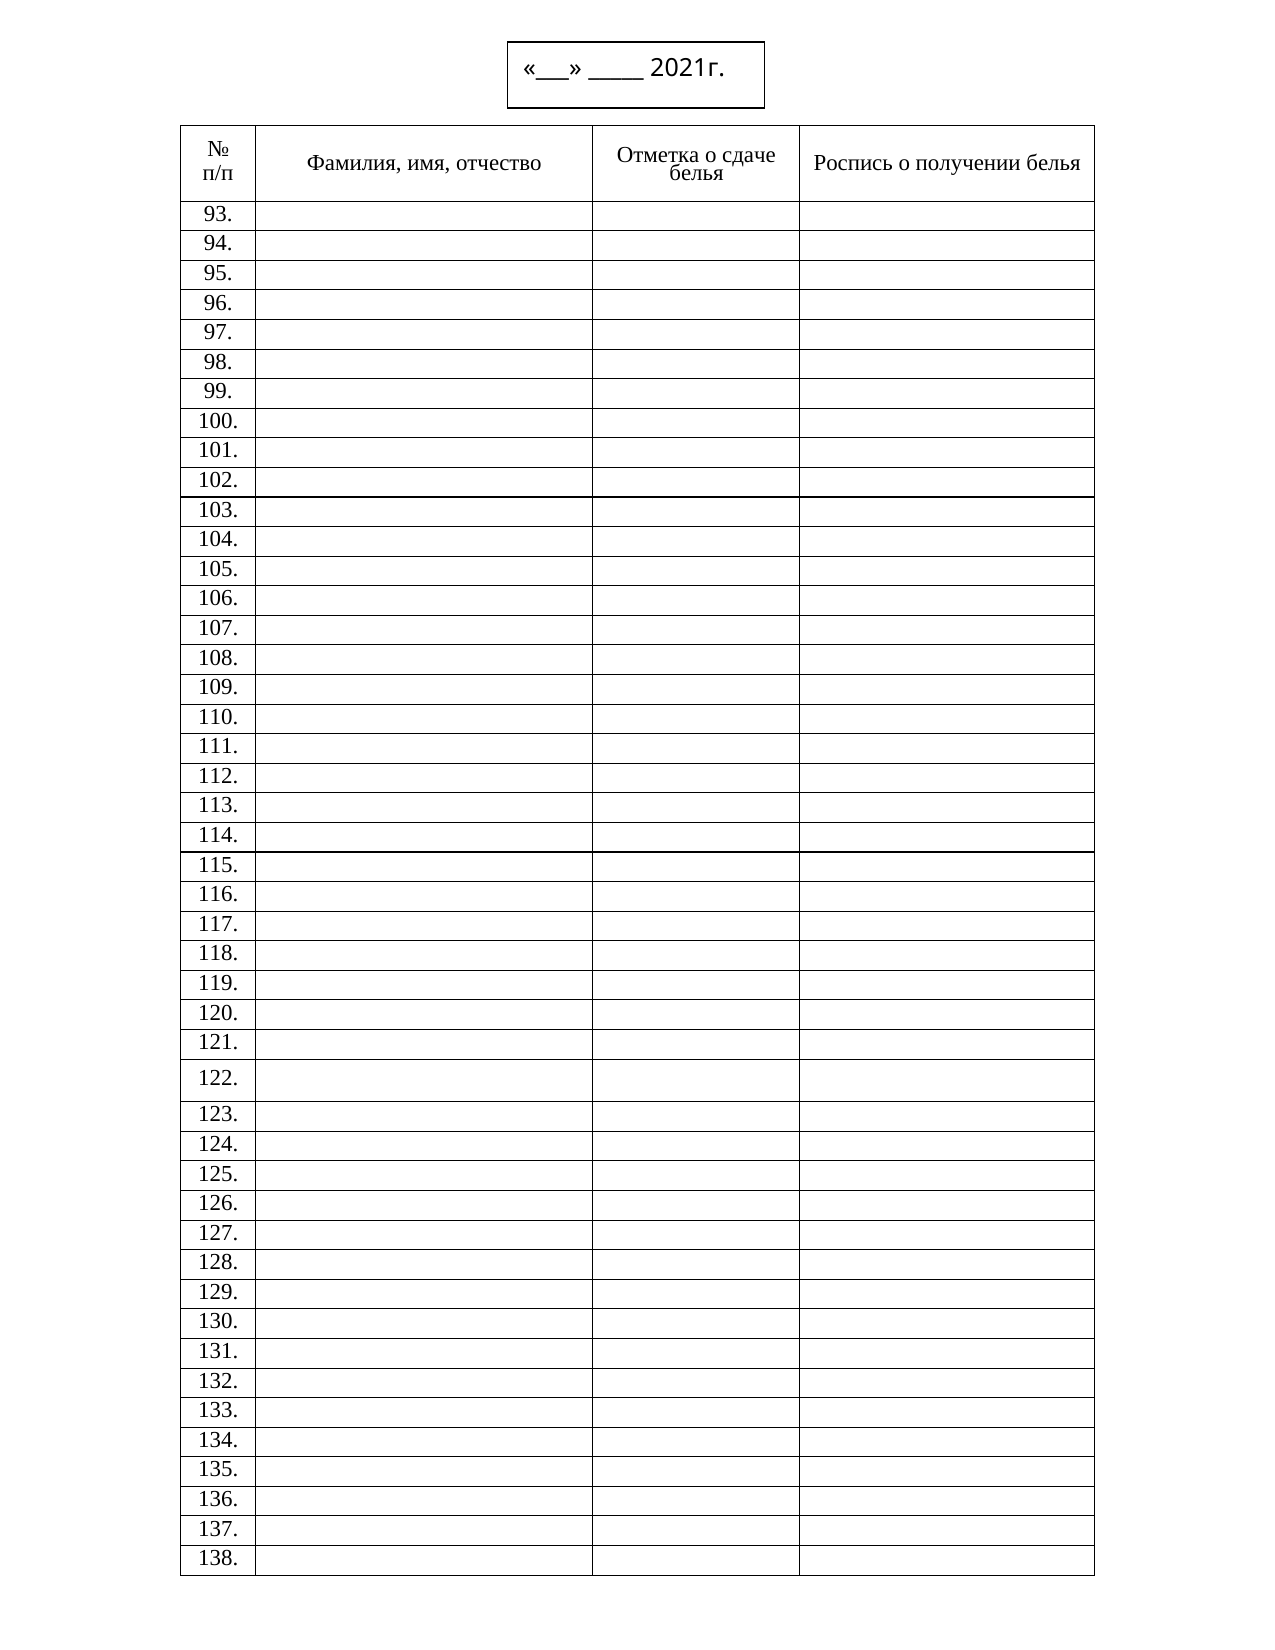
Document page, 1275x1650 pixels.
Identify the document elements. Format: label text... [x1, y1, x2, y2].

table_cell [800, 941, 1094, 970]
table_cell [800, 261, 1094, 289]
table_cell [593, 1428, 799, 1456]
table_cell [181, 320, 255, 348]
table_cell [181, 645, 255, 674]
table_cell [593, 557, 799, 585]
table_cell [593, 1339, 799, 1367]
table_cell [800, 1132, 1094, 1160]
table_cell [256, 882, 592, 911]
table_cell [593, 764, 799, 792]
table_cell [800, 853, 1094, 881]
table_cell [593, 793, 799, 822]
table_cell [256, 1221, 592, 1249]
table_cell [181, 586, 255, 615]
table_cell [181, 1369, 255, 1397]
table_cell [800, 764, 1094, 792]
table_cell [800, 290, 1094, 319]
table_cell [256, 1161, 592, 1190]
table_cell [256, 1250, 592, 1279]
table_cell [800, 498, 1094, 526]
table_cell [800, 1030, 1094, 1058]
table_cell [256, 1546, 592, 1574]
table_cell [800, 705, 1094, 733]
table_cell [181, 882, 255, 911]
table_cell [800, 438, 1094, 467]
table_cell [256, 1516, 592, 1545]
table_cell [593, 616, 799, 644]
table_cell [593, 645, 799, 674]
table_cell [256, 705, 592, 733]
table_cell [800, 468, 1094, 496]
table_cell [181, 1516, 255, 1545]
table_cell [800, 912, 1094, 940]
table_cell [593, 1280, 799, 1308]
table_cell [800, 1161, 1094, 1190]
table_cell [800, 1339, 1094, 1367]
table_cell [256, 1309, 592, 1338]
table_cell [256, 1132, 592, 1160]
table_cell [593, 586, 799, 615]
table_cell [800, 1516, 1094, 1545]
table_cell [256, 557, 592, 585]
table_cell [181, 1030, 255, 1058]
table_cell [593, 1060, 799, 1101]
table_cell [256, 912, 592, 940]
table_cell [800, 1280, 1094, 1308]
table_cell [800, 734, 1094, 763]
table_cell [256, 498, 592, 526]
table_cell [181, 705, 255, 733]
table_cell [181, 350, 255, 378]
table_cell [800, 527, 1094, 556]
table_cell [800, 1546, 1094, 1574]
table_cell [181, 409, 255, 437]
table_cell [593, 941, 799, 970]
table_cell [800, 586, 1094, 615]
table_cell [181, 1309, 255, 1338]
table_cell [800, 1060, 1094, 1101]
table_cell [593, 202, 799, 230]
table_cell [181, 1280, 255, 1308]
table_cell [181, 1060, 255, 1101]
table_cell [181, 1457, 255, 1486]
table_cell [181, 1161, 255, 1190]
table_cell [593, 853, 799, 881]
table_cell [256, 1428, 592, 1456]
table_cell [593, 971, 799, 999]
table_cell [256, 1487, 592, 1515]
table_cell [181, 1132, 255, 1160]
table_cell [256, 468, 592, 496]
table_cell [593, 1161, 799, 1190]
table_cell [256, 1191, 592, 1219]
table_cell [181, 823, 255, 851]
table_cell [256, 438, 592, 467]
table_cell [800, 1000, 1094, 1029]
table_cell [181, 202, 255, 230]
table_cell [800, 1250, 1094, 1279]
table_cell [256, 853, 592, 881]
table_cell [181, 1428, 255, 1456]
table_cell [593, 882, 799, 911]
table_cell [256, 1000, 592, 1029]
table_cell [256, 823, 592, 851]
table_cell [800, 1369, 1094, 1397]
table_cell [256, 734, 592, 763]
table_cell [256, 586, 592, 615]
table_cell [181, 941, 255, 970]
table_cell [593, 675, 799, 703]
table_cell [181, 557, 255, 585]
table_cell [593, 734, 799, 763]
table_cell [181, 527, 255, 556]
table_cell [256, 764, 592, 792]
table_cell [593, 1369, 799, 1397]
table_cell [593, 1457, 799, 1486]
table_header № п/п [181, 126, 255, 201]
table_cell [593, 1221, 799, 1249]
table_cell [256, 350, 592, 378]
table_cell [800, 882, 1094, 911]
table_cell [593, 823, 799, 851]
table_cell [800, 231, 1094, 260]
table_cell [593, 1250, 799, 1279]
table_cell [593, 1132, 799, 1160]
table_cell [800, 350, 1094, 378]
table_cell [800, 1487, 1094, 1515]
table_cell [256, 941, 592, 970]
table_cell [256, 527, 592, 556]
table_cell [593, 1030, 799, 1058]
table_cell [593, 1191, 799, 1219]
table_cell [800, 616, 1094, 644]
table_cell [181, 1250, 255, 1279]
table_cell [800, 675, 1094, 703]
table_cell [181, 261, 255, 289]
table_cell [181, 1000, 255, 1029]
table_cell [181, 468, 255, 496]
table_cell [256, 645, 592, 674]
table_cell [181, 1102, 255, 1131]
table_cell [256, 1369, 592, 1397]
table_cell [800, 320, 1094, 348]
table_cell [181, 734, 255, 763]
table_cell [593, 1102, 799, 1131]
table_cell [181, 616, 255, 644]
table_cell [800, 1309, 1094, 1338]
table_cell [800, 409, 1094, 437]
table_cell [800, 1221, 1094, 1249]
table_cell [181, 793, 255, 822]
table_cell [593, 231, 799, 260]
table_cell [800, 202, 1094, 230]
table_cell [800, 557, 1094, 585]
table_cell [593, 290, 799, 319]
table_cell [800, 1428, 1094, 1456]
table_cell [800, 1398, 1094, 1427]
table_cell [800, 823, 1094, 851]
table_header Отметка о сдаче белья [593, 126, 799, 201]
table_cell [256, 261, 592, 289]
table_cell [181, 912, 255, 940]
table_cell [256, 320, 592, 348]
table_cell [181, 1487, 255, 1515]
table_cell [181, 379, 255, 408]
table_cell [181, 290, 255, 319]
table_cell [593, 1309, 799, 1338]
table_cell [593, 498, 799, 526]
table_cell [256, 793, 592, 822]
table_cell [593, 1546, 799, 1574]
table_cell [181, 1221, 255, 1249]
table_cell [800, 971, 1094, 999]
table_cell [800, 1457, 1094, 1486]
table_cell [593, 1000, 799, 1029]
table_cell [800, 1102, 1094, 1131]
table_cell [181, 1191, 255, 1219]
table_cell [593, 912, 799, 940]
table_cell [181, 231, 255, 260]
table_cell [256, 1030, 592, 1058]
table_cell [593, 1398, 799, 1427]
table_cell [593, 379, 799, 408]
table_header Фамилия, имя, отчество [256, 126, 592, 201]
table_cell [800, 793, 1094, 822]
table_cell [181, 853, 255, 881]
table_cell [181, 1546, 255, 1574]
table_cell [256, 231, 592, 260]
table_cell [593, 350, 799, 378]
table_cell [593, 438, 799, 467]
table_cell [256, 616, 592, 644]
table_cell [593, 409, 799, 437]
table_cell [181, 498, 255, 526]
table_cell [181, 1398, 255, 1427]
table_cell [256, 1060, 592, 1101]
table_cell [593, 1516, 799, 1545]
table_cell [800, 379, 1094, 408]
table_cell [256, 1457, 592, 1486]
table_cell [593, 527, 799, 556]
table_cell [593, 320, 799, 348]
table_cell [181, 438, 255, 467]
table_cell [800, 1191, 1094, 1219]
table_cell [256, 409, 592, 437]
table_cell [593, 705, 799, 733]
table_cell [256, 1102, 592, 1131]
table_cell [256, 379, 592, 408]
table_cell [256, 202, 592, 230]
table_cell [593, 468, 799, 496]
table_cell [181, 764, 255, 792]
table_cell [593, 261, 799, 289]
table_cell [256, 1398, 592, 1427]
table_cell [256, 1339, 592, 1367]
table_cell [181, 971, 255, 999]
table_cell [800, 645, 1094, 674]
table_cell [256, 675, 592, 703]
table_header Роспись о получении белья [800, 126, 1094, 201]
table_cell [181, 675, 255, 703]
table_cell [256, 1280, 592, 1308]
table_cell [256, 290, 592, 319]
table_cell [256, 971, 592, 999]
table_cell [593, 1487, 799, 1515]
table_cell [181, 1339, 255, 1367]
